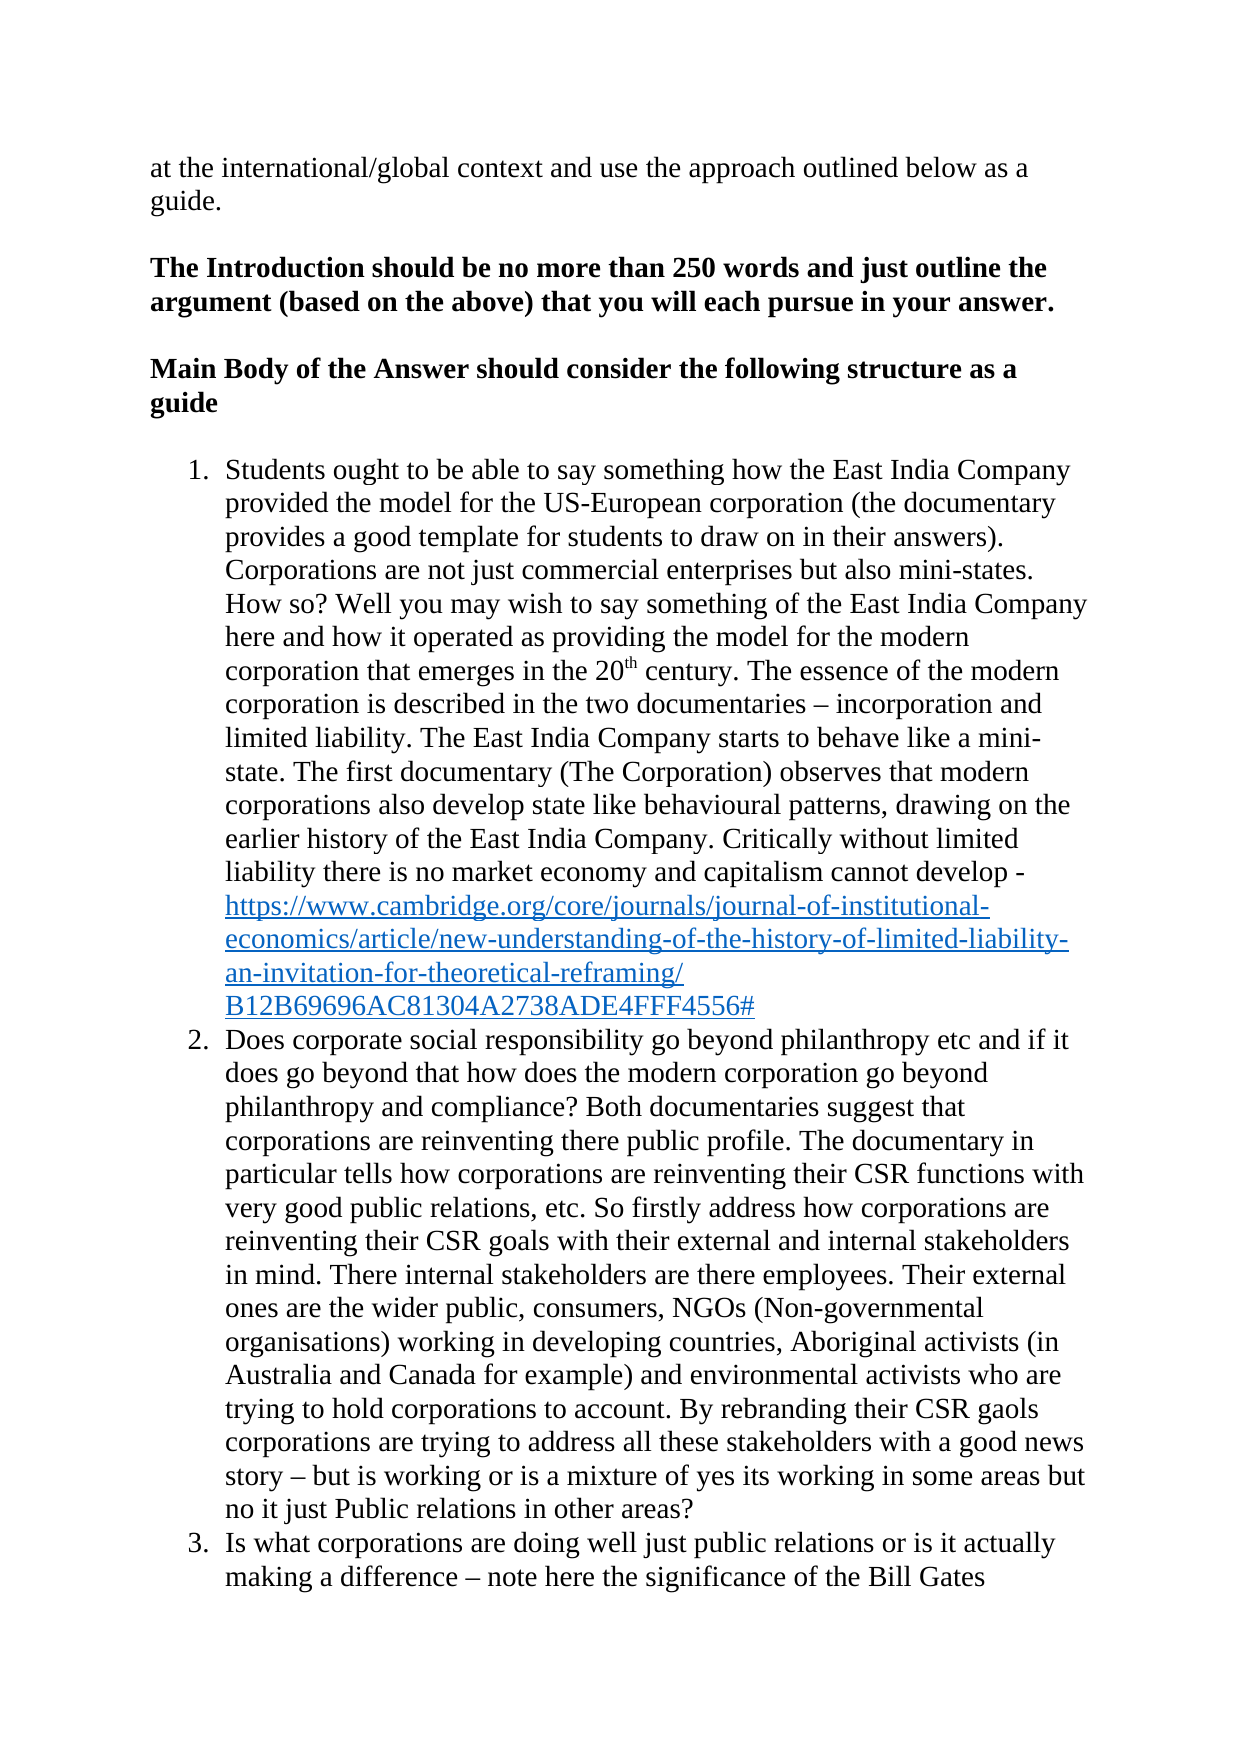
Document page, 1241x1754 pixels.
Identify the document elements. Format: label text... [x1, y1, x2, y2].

text The Introduction should be no more than 250 words and just outline the argument (based on the above) that you will each pursue in your answer. [150, 251, 1090, 318]
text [150, 150, 1090, 217]
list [187, 1525, 1090, 1592]
list Does corporate social responsibility go beyond philanthropy etc and if it does go beyond that how does the modern corporation go beyond philanthropy and compliance? Both documentaries suggest that corporations are reinventing there public profile. The documentary in particular tells how corporations are reinventing their CSR functions with very good public relations, etc. So firstly address how corporations are reinventing their CSR goals with their external and internal stakeholders in mind. There internal stakeholders are there employees. Their external ones are the wider public, consumers, NGOs (Non-governmental organisations) working in developing countries, Aboriginal activists (in Australia and Canada for example) and environmental activists who are trying to hold corporations to account. By rebranding their CSR gaols corporations are trying to address all these stakeholders with a good news story – but is working or is a mixture of yes its working in some areas but no it just Public relations in other areas? [187, 1022, 1090, 1525]
list Students ought to be able to say something how the East India Company provided the model for the US-European corporation (the documentary provides a good template for students to draw on in their answers). Corporations are not just commercial enterprises but also mini-states. How so? Well you may wish to say something of the East India Company here and how it operated as providing the model for the modern corporation that emerges in the 20th century. The essence of the modern corporation is described in the two documentaries – incorporation and limited liability. The East India Company starts to behave like a mini-state. The first documentary (The Corporation) observes that modern corporations also develop state like behavioural patterns, drawing on the earlier history of the East India Company. Critically without limited liability there is no market economy and capitalism cannot develop - https://www.cambridge.org/core/journals/journal-of-institutional-economics/article/new-understanding-of-the-history-of-limited-liability-an-invitation-for-theoretical-reframing/B12B69696AC81304A2738ADE4FFF4556# [187, 452, 1090, 1022]
text Main Body of the Answer should consider the following structure as a guide [150, 351, 1090, 418]
